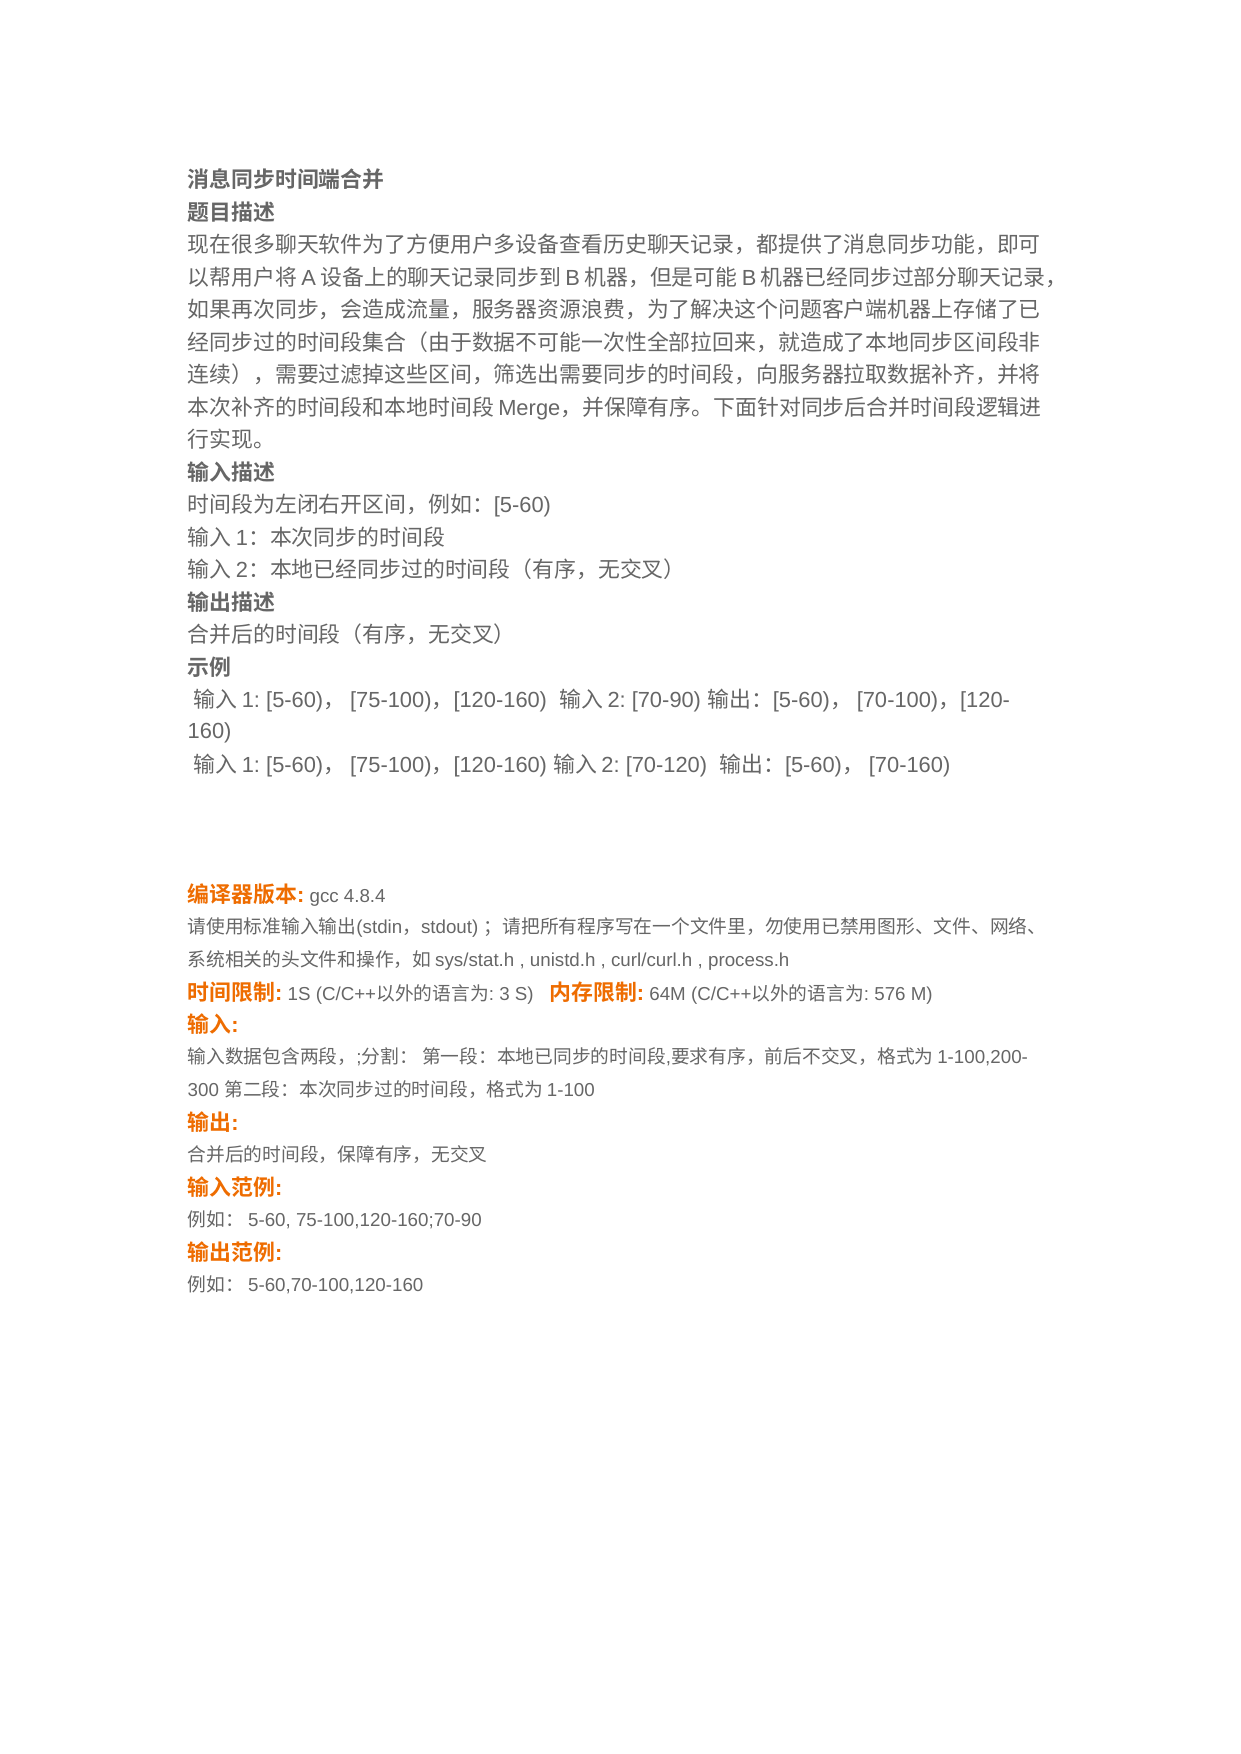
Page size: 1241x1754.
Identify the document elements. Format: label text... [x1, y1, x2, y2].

text 输入1: [5-60)， [75-100)，[120-160) 输入2: [70-90) 输出：[5-60)， [70-100)，[120-160) [187, 682, 1053, 747]
text 输入范例: [187, 1169, 1053, 1202]
text 编译器版本: gcc 4.8.4 [187, 877, 1053, 909]
text 输入2：本地已经同步过的时间段（有序，无交叉） [187, 552, 1053, 584]
text 消息同步时间端合并 [187, 162, 1053, 194]
text 时间段为左闭右开区间，例如：[5-60) [187, 487, 1053, 519]
text 输入1：本次同步的时间段 [187, 519, 1053, 552]
text 输出范例: [187, 1234, 1053, 1267]
text 输入1: [5-60)， [75-100)，[120-160) 输入2: [70-120) 输出：[5-60)， [70-160) [187, 747, 1053, 779]
text 现在很多聊天软件为了方便用户多设备查看历史聊天记录，都提供了消息同步功能，即可以帮用户将A设备上的聊天记录同步到B机器，但是可能B机器已经同步过部分聊天记录，如果再次同步，会造成流量，服务器资源浪费，为了解决这个问题客户端机器上存储了已经同步过的时间段集合（由于数据不可能一次性全部拉回来，就造成了本地同步区间段非连续），需要过滤掉这些区间，筛选出需要同步的时间段，向服务器拉取数据补齐，并将本次补齐的时间段和本地时间段Merge，并保障有序。下面针对同步后合并时间段逻辑进行实现。 [187, 227, 1053, 454]
text 输入描述 [187, 454, 1053, 487]
text 合并后的时间段（有序，无交叉） [187, 617, 1053, 649]
text 合并后的时间段，保障有序，无交叉 [187, 1137, 1053, 1169]
text 输出: [187, 1104, 1053, 1137]
text 例如： 5-60,70-100,120-160 [187, 1267, 1053, 1299]
text 输出描述 [187, 584, 1053, 617]
text 例如： 5-60, 75-100,120-160;70-90 [187, 1202, 1053, 1234]
text 请使用标准输入输出(stdin，stdout) ；请把所有程序写在一个文件里，勿使用已禁用图形、文件、网络、系统相关的头文件和操作，如sys/stat.h , unistd.h , curl/curl.h , process.h [187, 909, 1053, 974]
text 时间限制: 1S (C/C++以外的语言为: 3 S) 内存限制: 64M (C/C++以外的语言为: 576 M) [187, 974, 1053, 1007]
text 题目描述 [187, 194, 1053, 227]
text 示例 [187, 649, 1053, 682]
text 输入数据包含两段，;分割： 第一段：本地已同步的时间段,要求有序，前后不交叉，格式为1-100,200-300 第二段：本次同步过的时间段，格式为1-100 [187, 1039, 1053, 1104]
text 输入: [187, 1007, 1053, 1039]
